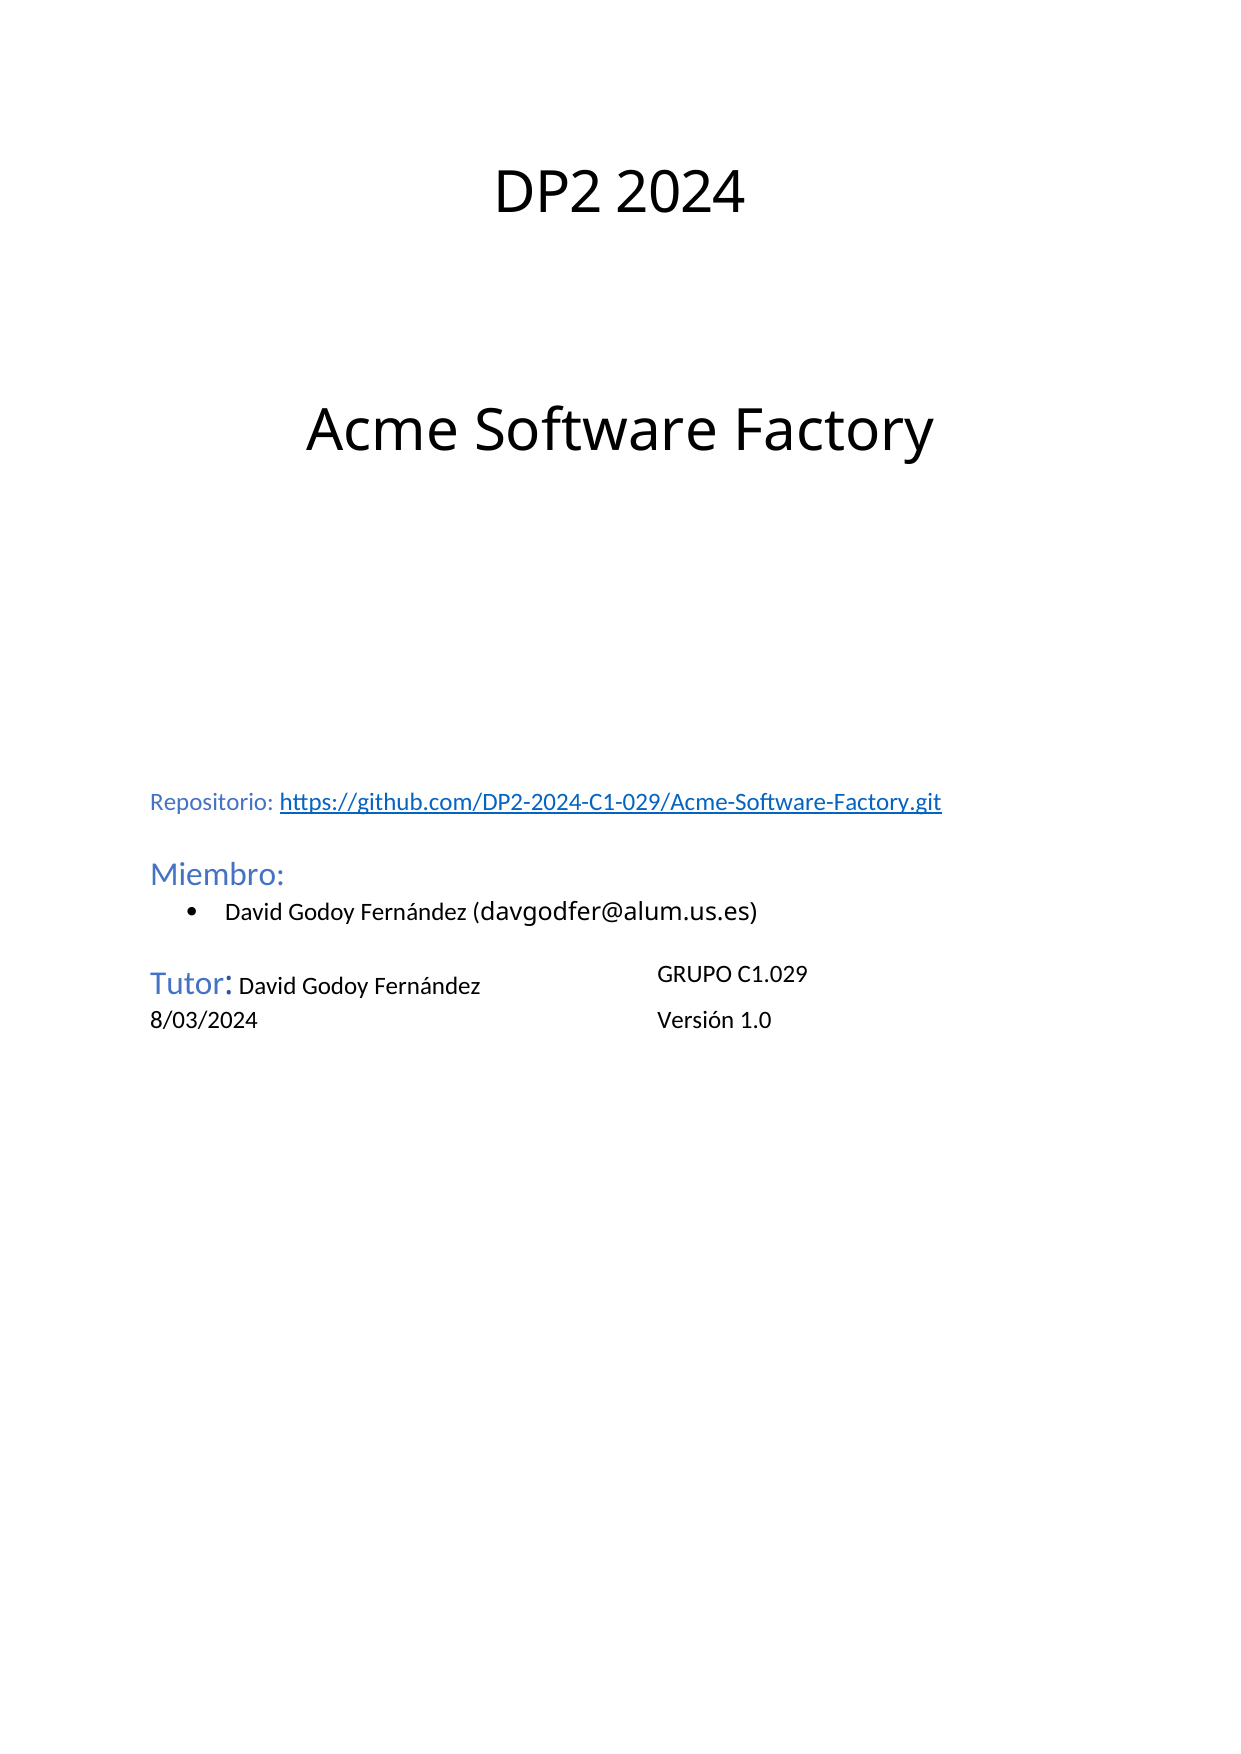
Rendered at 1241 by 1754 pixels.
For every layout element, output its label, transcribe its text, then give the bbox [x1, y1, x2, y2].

text GRUPO C1.029 [657, 958, 1090, 989]
text Tutor: David Godoy Fernández [150, 958, 583, 1004]
text Versión 1.0 [657, 1004, 1090, 1034]
text DP2 2024 [150, 150, 1090, 229]
text Repositorio: https://github.com/DP2-2024-C1-029/Acme-Software-Factory.git [150, 786, 1090, 816]
text Acme Software Factory [150, 388, 1090, 468]
text 8/03/2024 [150, 1004, 583, 1034]
list David Godoy Fernández (davgodfer@alum.us.es) [187, 894, 1090, 928]
text Miembro: [150, 853, 1090, 894]
